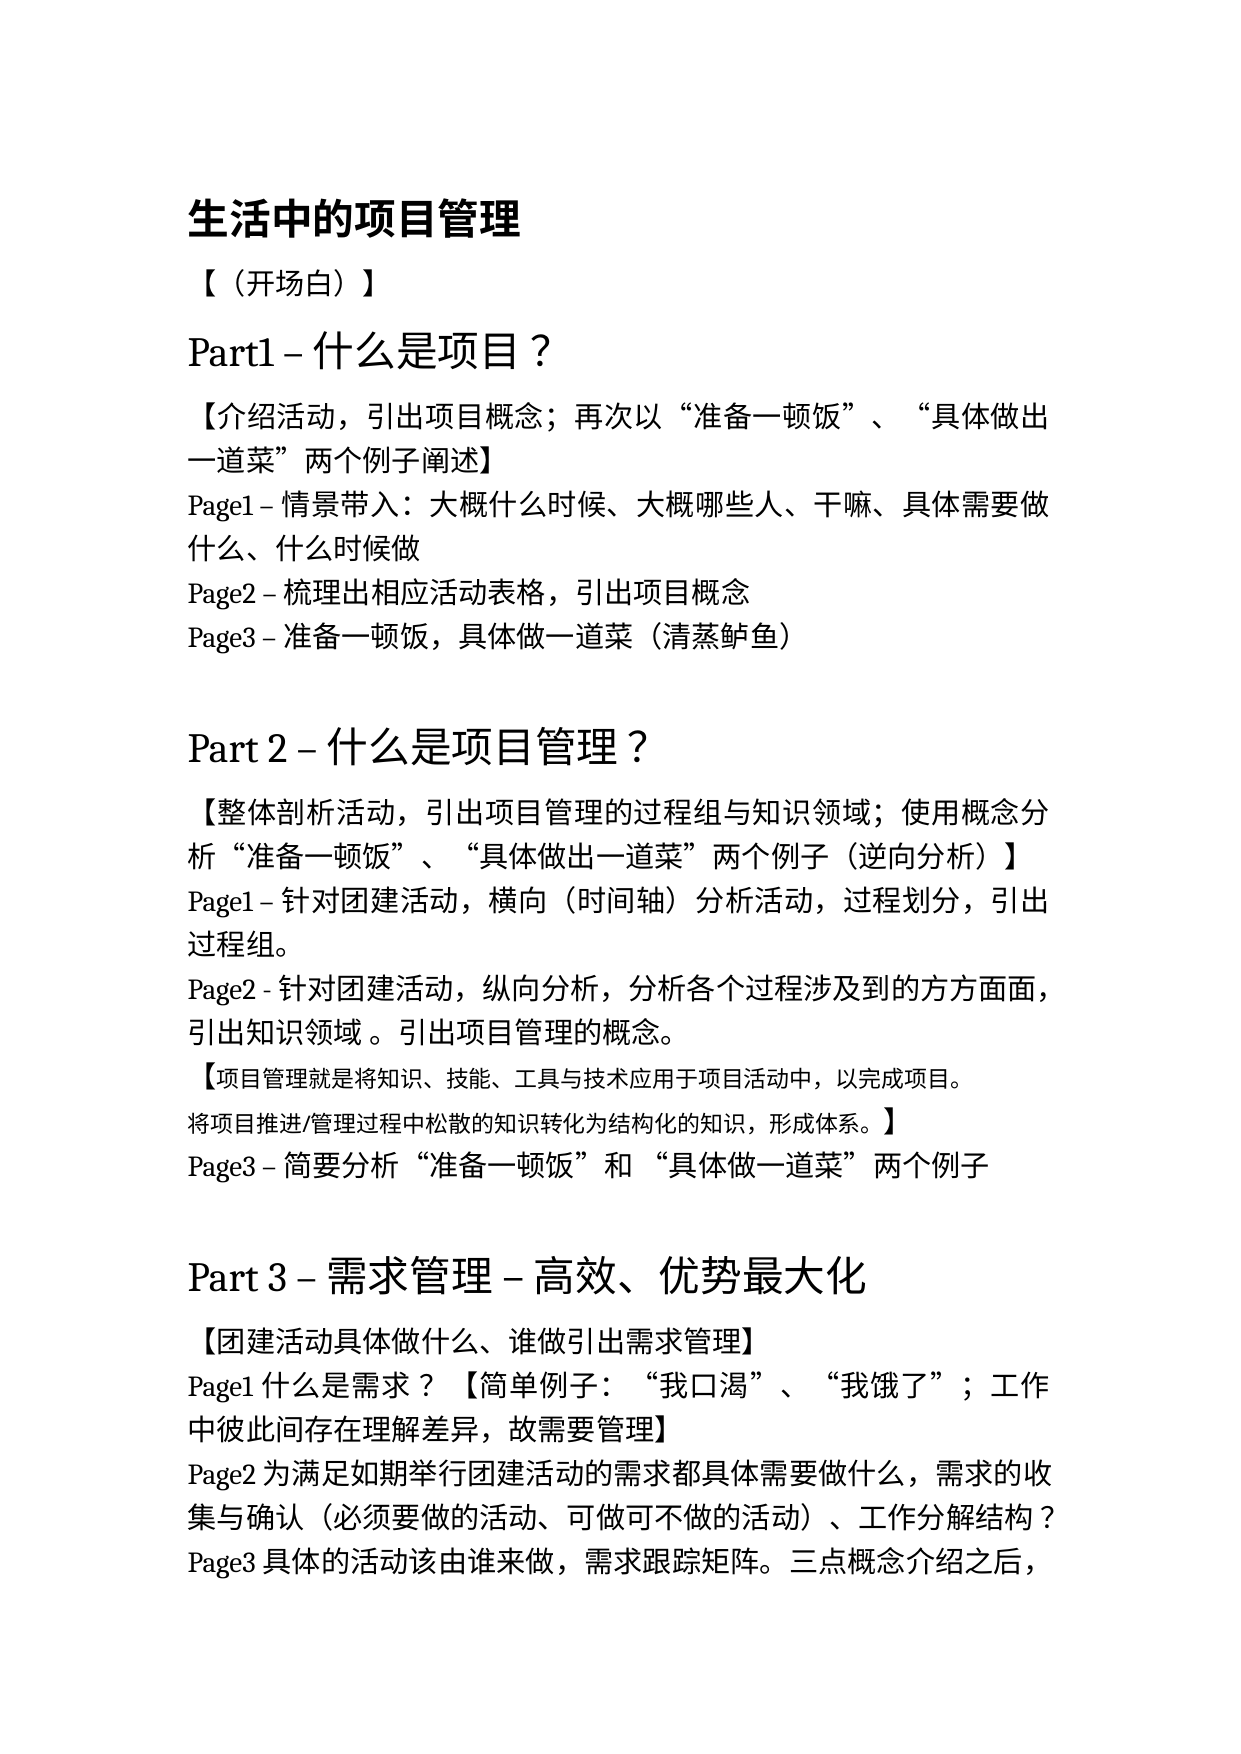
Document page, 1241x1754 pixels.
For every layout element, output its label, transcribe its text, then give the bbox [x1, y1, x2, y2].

text Part1 – 什么是项目 ？ [187, 304, 1053, 392]
text Part 2 – 什么是项目管理 ？ [187, 701, 1053, 789]
text Page2 – 梳理出相应活动表格，引出项目概念 [187, 568, 1053, 613]
text 将项目推进/管理过程中松散的知识转化为结构化的知识，形成体系。】 [187, 1097, 1053, 1141]
text 【介绍活动，引出项目概念；再次以“准备一顿饭”、“具体做出一道菜”两个例子阐述】 [187, 392, 1053, 480]
text 【项目管理就是将知识、技能、工具与技术应用于项目活动中，以完成项目。 [187, 1053, 1053, 1097]
text Page3 – 简要分析“准备一顿饭”和 “具体做一道菜”两个例子 [187, 1141, 1053, 1185]
text 生活中的项目管理 [187, 172, 1053, 260]
text Page2 - 针对团建活动，纵向分析，分析各个过程涉及到的方方面面，引出知识领域 。引出项目管理的概念。 [187, 965, 1053, 1053]
text Page1 什么是需求 ？【简单例子：“我口渴”、“我饿了”；工作中彼此间存在理解差异，故需要管理】 [187, 1362, 1053, 1450]
text Page3 具体的活动该由谁来做，需求跟踪矩阵。三点概念介绍之后，以“准备一顿饭”为例分别阐述 – 需求收集与确认、工作分解结构、需求跟踪矩阵 [187, 1538, 1053, 1582]
text Part 3 – 需求管理 – 高效、优势最大化 [187, 1229, 1053, 1318]
text 【整体剖析活动，引出项目管理的过程组与知识领域；使用概念分析“准备一顿饭”、“具体做出一道菜”两个例子（逆向分析）】 [187, 789, 1053, 877]
text Page1 – 情景带入：大概什么时候、大概哪些人、干嘛、具体需要做什么、什么时候做 [187, 480, 1053, 568]
text 【（开场白）】 [187, 260, 1053, 304]
text Page2 为满足如期举行团建活动的需求都具体需要做什么，需求的收集与确认（必须要做的活动、可做可不做的活动）、工作分解结构 ？ [187, 1450, 1053, 1538]
text Page1 – 针对团建活动，横向（时间轴）分析活动，过程划分，引出过程组。 [187, 877, 1053, 965]
text Page3 – 准备一顿饭，具体做一道菜（清蒸鲈鱼） [187, 613, 1053, 657]
text 【团建活动具体做什么、谁做引出需求管理】 [187, 1318, 1053, 1362]
